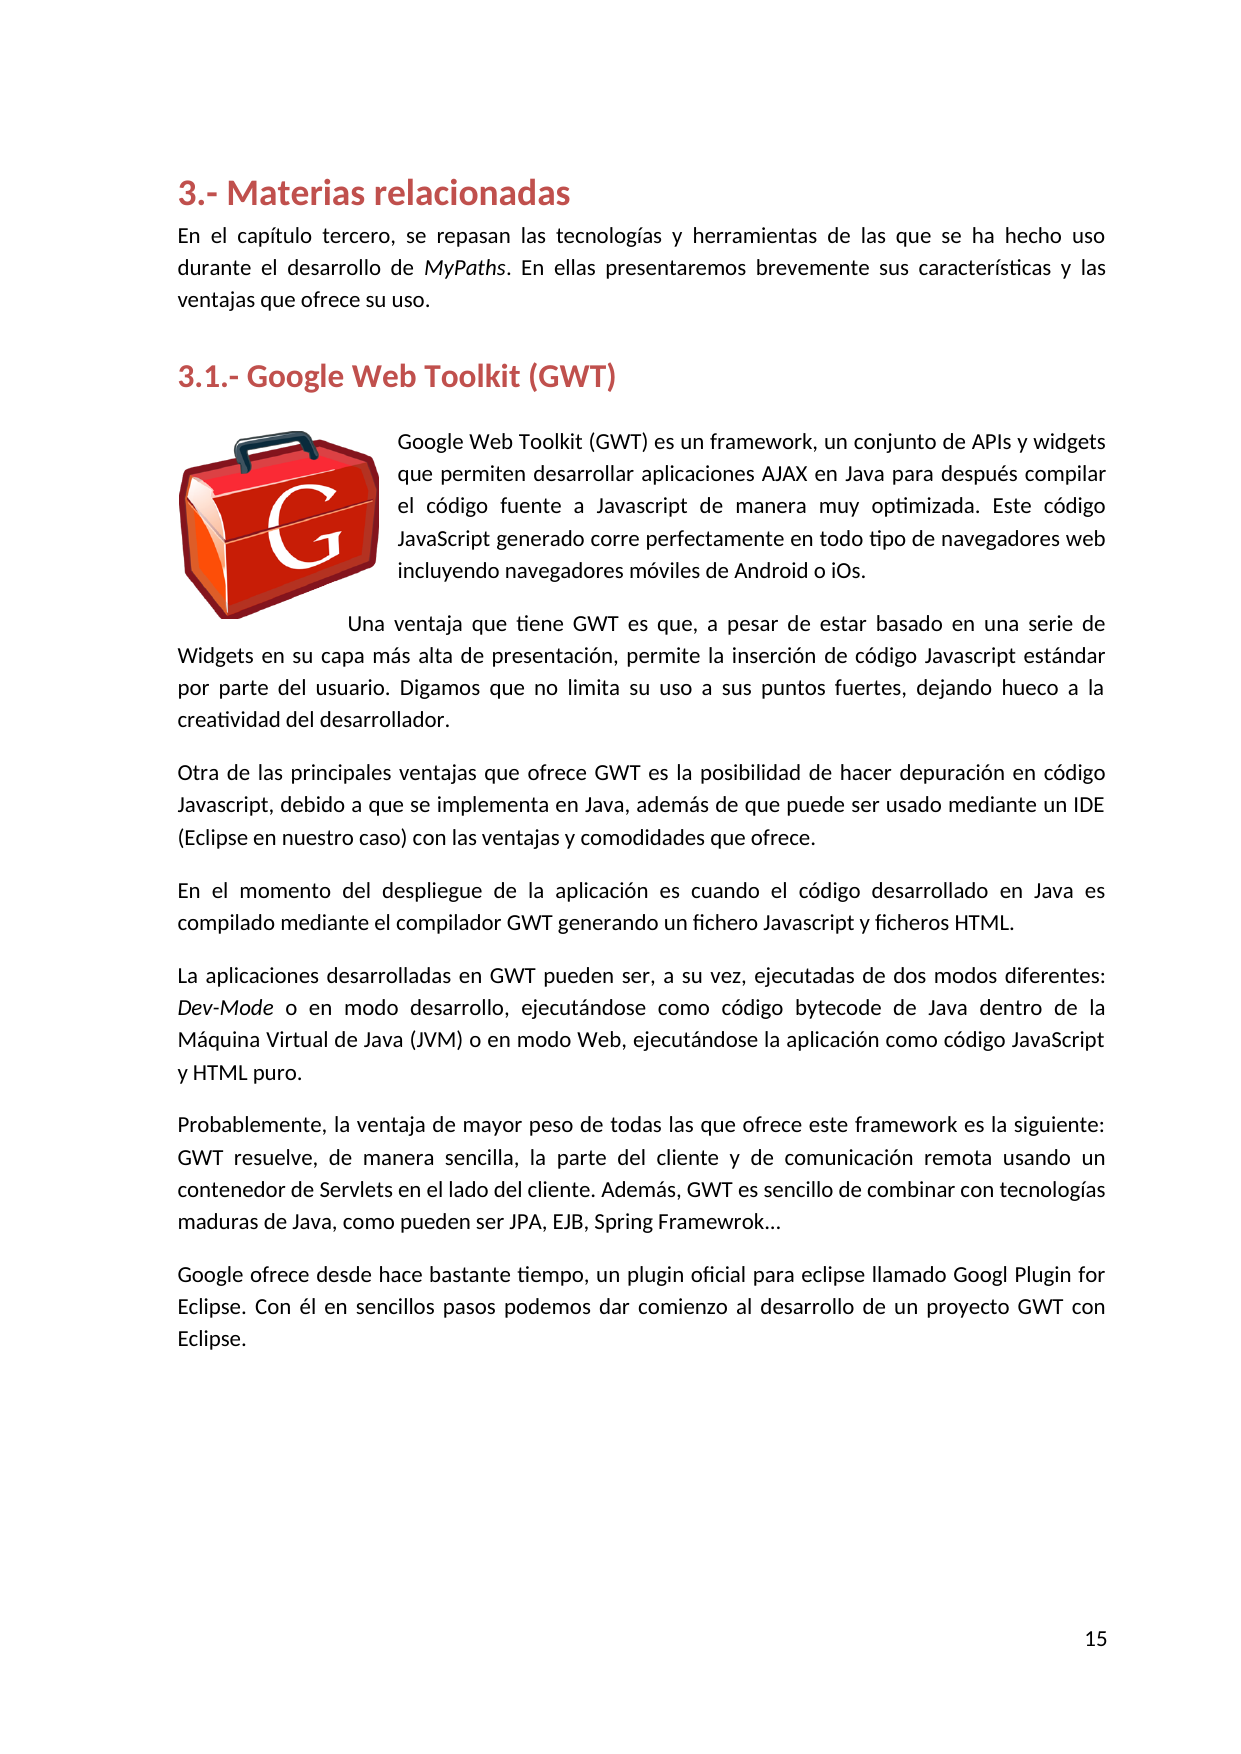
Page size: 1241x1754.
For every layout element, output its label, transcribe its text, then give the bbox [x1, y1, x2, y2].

subtitle 3.1.- Google Web Toolkit (GWT) [177, 355, 1107, 396]
text Google ofrece desde hace bastante tiempo, un plugin oficial para eclipse llamado Googl Plugin for Eclipse. Con él en sencillos pasos podemos dar comienzo al desarrollo de un proyecto GWT con Eclipse. [177, 1260, 1107, 1353]
picture [178, 431, 379, 619]
text En el capítulo tercero, se repasan las tecnologías y herramientas de las que se ha hecho uso durante el desarrollo de MyPaths. En ellas presentaremos brevemente sus características y las ventajas que ofrece su uso. [177, 221, 1107, 314]
text Una ventaja que tiene GWT es que, a pesar de estar basado en una serie de Widgets en su capa más alta de presentación, permite la inserción de código Javascript estándar por parte del usuario. Digamos que no limita su uso a sus puntos fuertes, dejando hueco a la creatividad del desarrollador. [177, 609, 1107, 733]
text Google Web Toolkit (GWT) es un framework, un conjunto de APIs y widgets que permiten desarrollar aplicaciones AJAX en Java para después compilar el código fuente a Javascript de manera muy optimizada. Este código JavaScript generado corre perfectamente en todo tipo de navegadores web incluyendo navegadores móviles de Android o iOs. [177, 427, 1107, 584]
text Otra de las principales ventajas que ofrece GWT es la posibilidad de hacer depuración en código Javascript, debido a que se implementa en Java, además de que puede ser usado mediante un IDE (Eclipse en nuestro caso) con las ventajas y comodidades que ofrece. [177, 758, 1107, 851]
text La aplicaciones desarrolladas en GWT pueden ser, a su vez, ejecutadas de dos modos diferentes: Dev-Mode o en modo desarrollo, ejecutándose como código bytecode de Java dentro de la Máquina Virtual de Java (JVM) o en modo Web, ejecutándose la aplicación como código JavaScript y HTML puro. [177, 961, 1107, 1086]
text Probablemente, la ventaja de mayor peso de todas las que ofrece este framework es la siguiente: GWT resuelve, de manera sencilla, la parte del cliente y de comunicación remota usando un contenedor de Servlets en el lado del cliente. Además, GWT es sencillo de combinar con tecnologías maduras de Java, como pueden ser JPA, EJB, Spring Framewrok... [177, 1111, 1107, 1235]
text En el momento del despliegue de la aplicación es cuando el código desarrollado en Java es compilado mediante el compilador GWT generando un fichero Javascript y ficheros HTML. [177, 876, 1107, 936]
subtitle 3.- Materias relacionadas [177, 168, 1107, 214]
